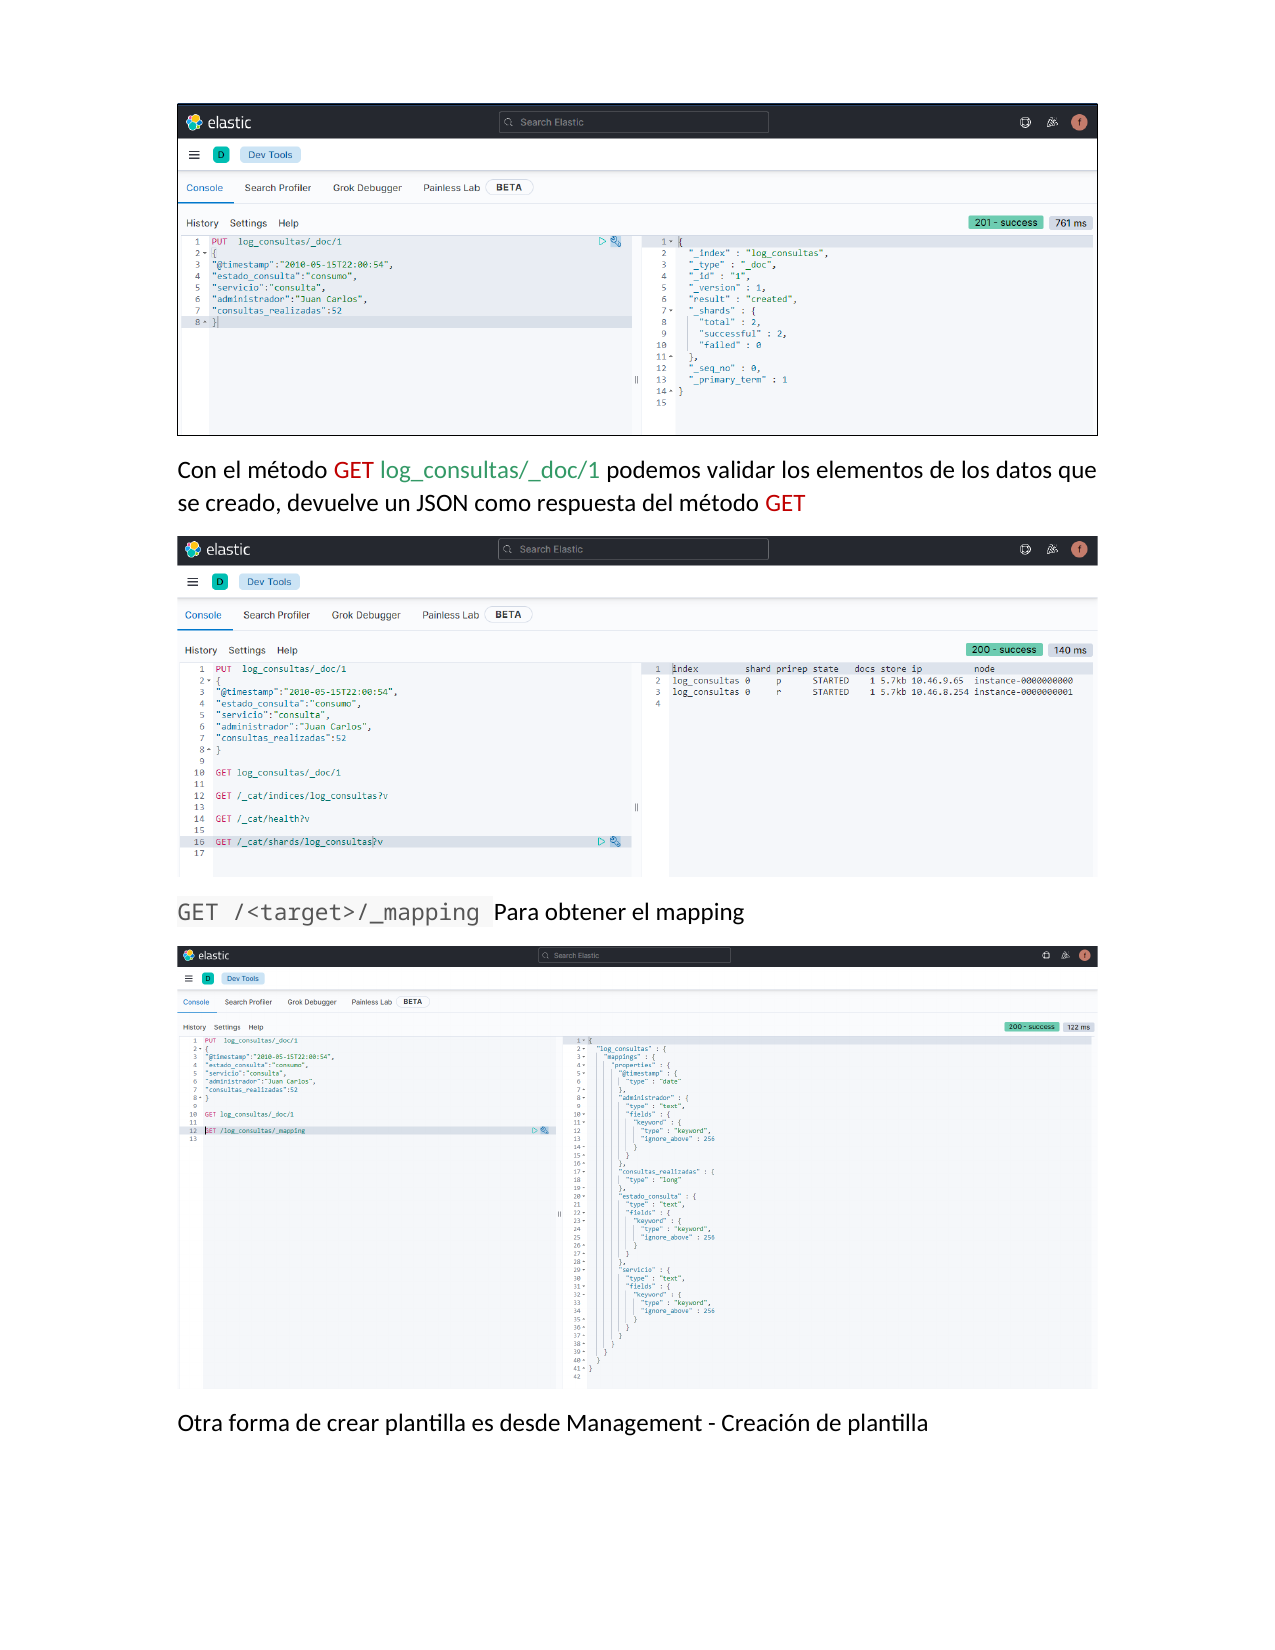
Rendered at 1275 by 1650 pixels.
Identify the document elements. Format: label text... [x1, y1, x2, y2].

text Con el método GET log_consultas/_doc/1 podemos validar los elementos de los datos que se creado, devuelve un JSON como respuesta del método GET [177, 454, 1098, 517]
picture [178, 105, 1097, 435]
picture [177, 946, 1098, 1389]
picture [177, 536, 1098, 877]
text Otra forma de crear plantilla es desde Management - Creación de plantilla [177, 1407, 1098, 1438]
text GET /<target>/_mapping Para obtener el mapping [493, 896, 1098, 927]
